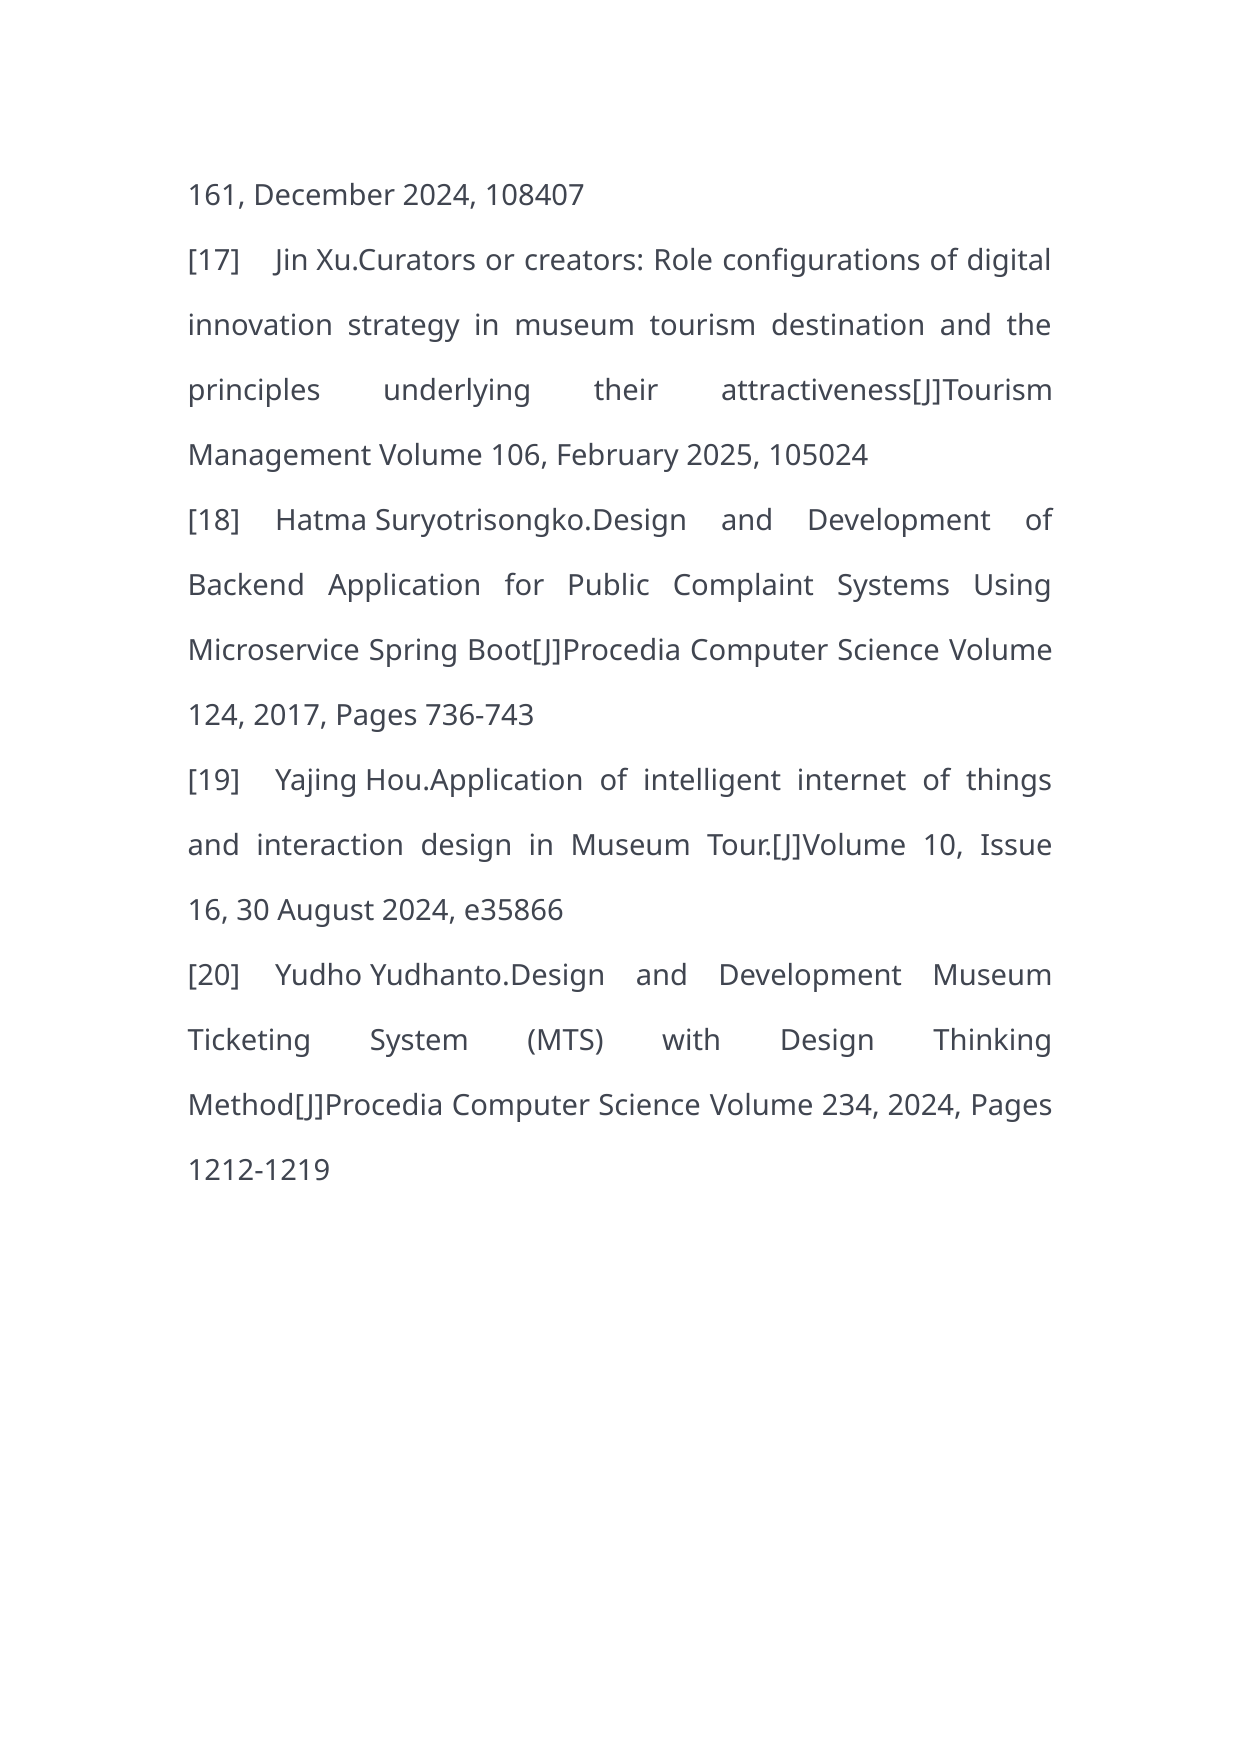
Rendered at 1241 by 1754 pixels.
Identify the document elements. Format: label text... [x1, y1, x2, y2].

list Yajing Hou.Application of intelligent internet of things and interaction design in Museum Tour.[J]Volume 10, Issue 16, 30 August 2024, e35866 [187, 747, 1053, 942]
list Jin Xu.Curators or creators: Role configurations of digital innovation strategy in museum tourism destination and the principles underlying their attractiveness[J]Tourism Management Volume 106, February 2025, 105024 [187, 227, 1053, 487]
list Yudho Yudhanto.Design and Development Museum Ticketing System (MTS) with Design Thinking Method[J]Procedia Computer Science Volume 234, 2024, Pages 1212-1219 [187, 942, 1053, 1029]
list Yudho Yudhanto.Design and Development Museum Ticketing System (MTS) with Design Thinking Method[J]Procedia Computer Science Volume 234, 2024, Pages 1212-1219 [187, 1031, 1053, 1202]
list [187, 162, 1053, 227]
list Hatma Suryotrisongko.Design and Development of Backend Application for Public Complaint Systems Using Microservice Spring Boot[J]Procedia Computer Science Volume 124, 2017, Pages 736-743 [187, 487, 1053, 747]
